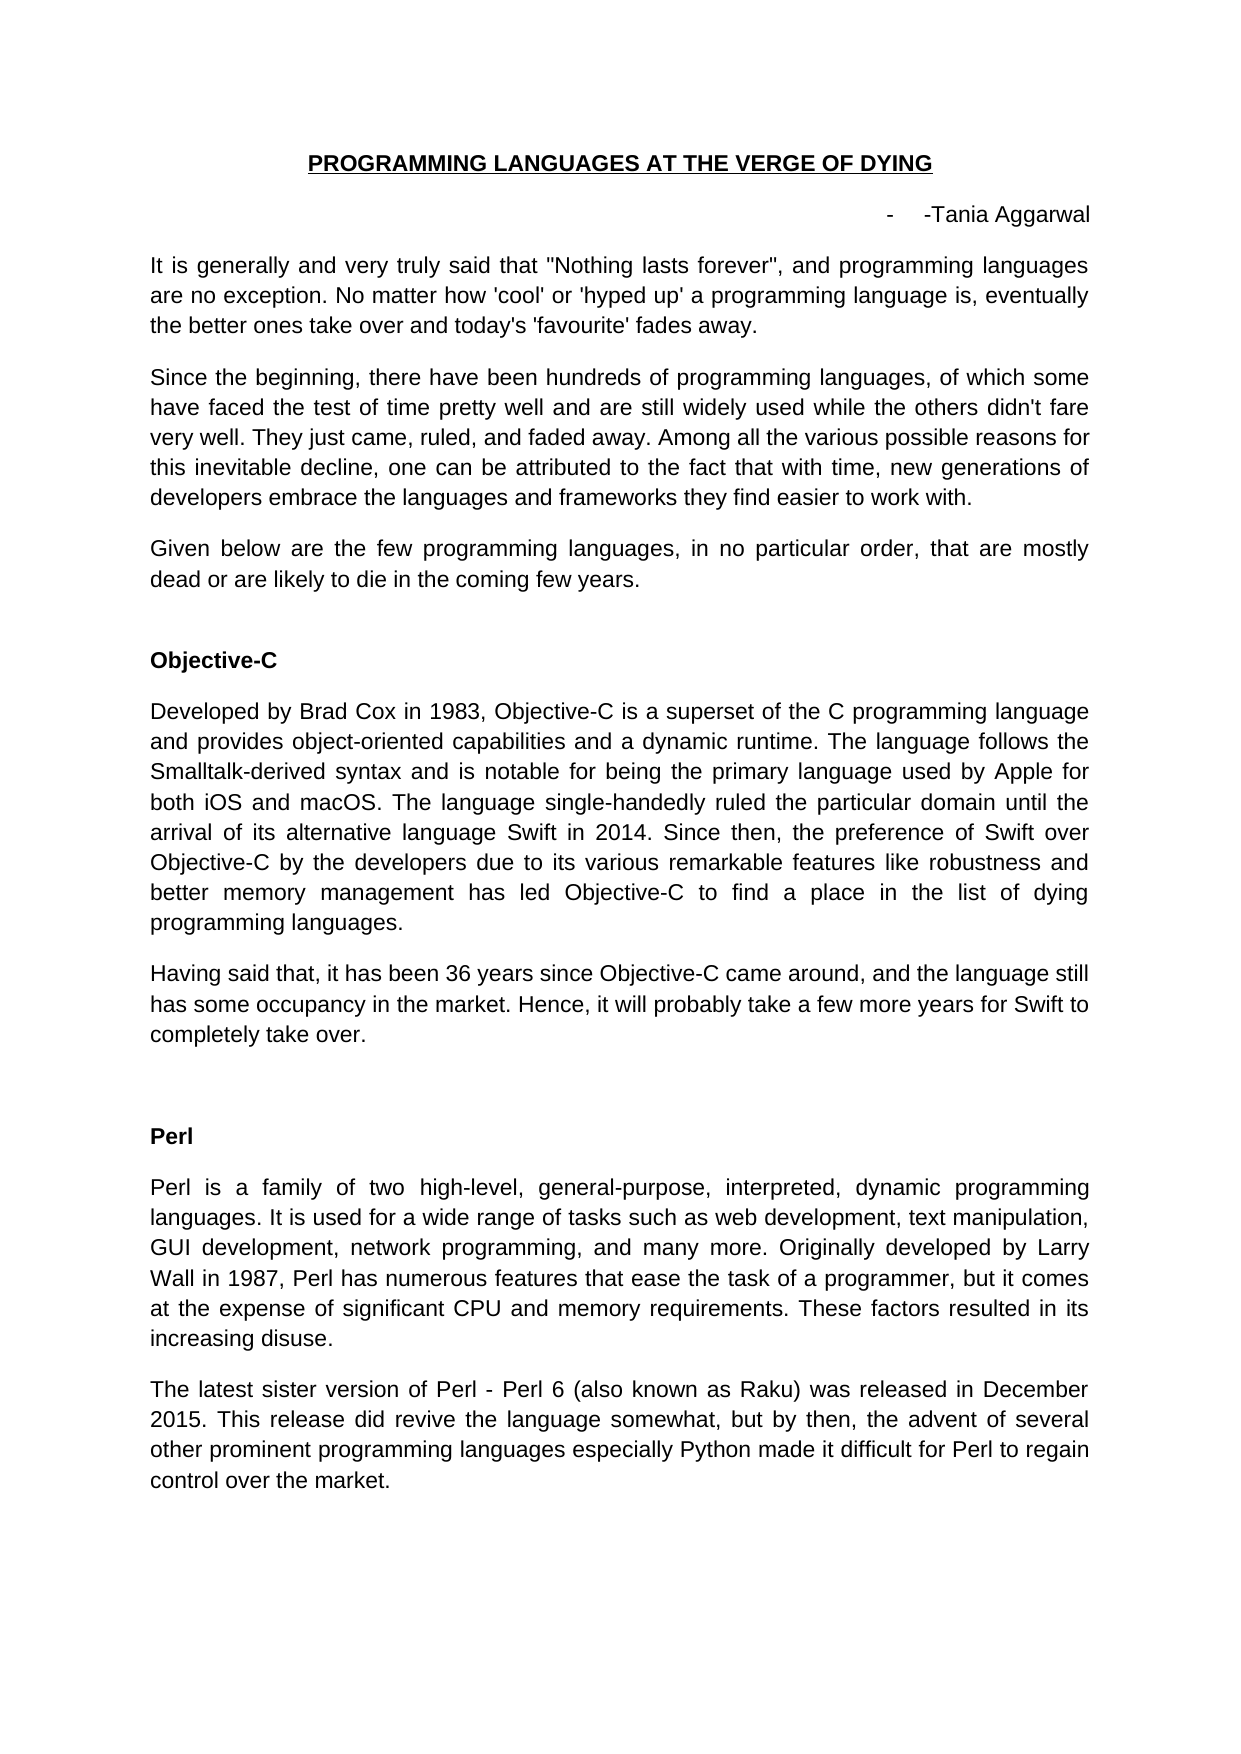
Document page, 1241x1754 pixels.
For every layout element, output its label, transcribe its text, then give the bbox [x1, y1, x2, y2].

text Having said that, it has been 36 years since Objective-C came around, and the language still has some occupancy in the market. Hence, it will probably take a few more years for Swift to completely take over. [150, 960, 1090, 1047]
text Developed by Brad Cox in 1983, Objective-C is a superset of the C programming language and provides object-oriented capabilities and a dynamic runtime. The language follows the Smalltalk-derived syntax and is notable for being the primary language used by Apple for both iOS and macOS. The language single-handedly ruled the particular domain until the arrival of its alternative language Swift in 2014. Since then, the preference of Swift over Objective-C by the developers due to its various remarkable features like robustness and better memory management has led Objective-C to find a place in the list of dying programming languages. [150, 698, 1090, 936]
text Perl [150, 1123, 1090, 1149]
text The latest sister version of Perl - Perl 6 (also known as Raku) was released in December 2015. This release did revive the language somewhat, but by then, the advent of several other prominent programming languages especially Python made it difficult for Perl to regain control over the market. [150, 1376, 1090, 1493]
text It is generally and very truly said that "Nothing lasts forever", and programming languages are no exception. No matter how 'cool' or 'hyped up' a programming language is, eventually the better ones take over and today's 'favourite' fades away. [150, 252, 1090, 339]
list -Tania Aggarwal [187, 201, 1090, 227]
text Perl is a family of two high-level, general-purpose, interpreted, dynamic programming languages. It is used for a wide range of tasks such as web development, text manipulation, GUI development, network programming, and many more. Originally developed by Larry Wall in 1987, Perl has numerous features that ease the task of a programmer, but it comes at the expense of significant CPU and memory requirements. These factors resulted in its increasing disuse. [150, 1174, 1090, 1351]
text Objective-C [150, 647, 1090, 673]
text Given below are the few programming languages, in no particular order, that are mostly dead or are likely to die in the coming few years. [150, 535, 1090, 592]
text Since the beginning, there have been hundreds of programming languages, of which some have faced the test of time pretty well and are still widely used while the others didn't fare very well. They just came, ruled, and faded away. Among all the various possible reasons for this inevitable decline, one can be attributed to the fact that with time, new generations of developers embrace the languages and frameworks they find easier to work with. [150, 363, 1090, 511]
text PROGRAMMING LANGUAGES AT THE VERGE OF DYING [150, 150, 1090, 176]
